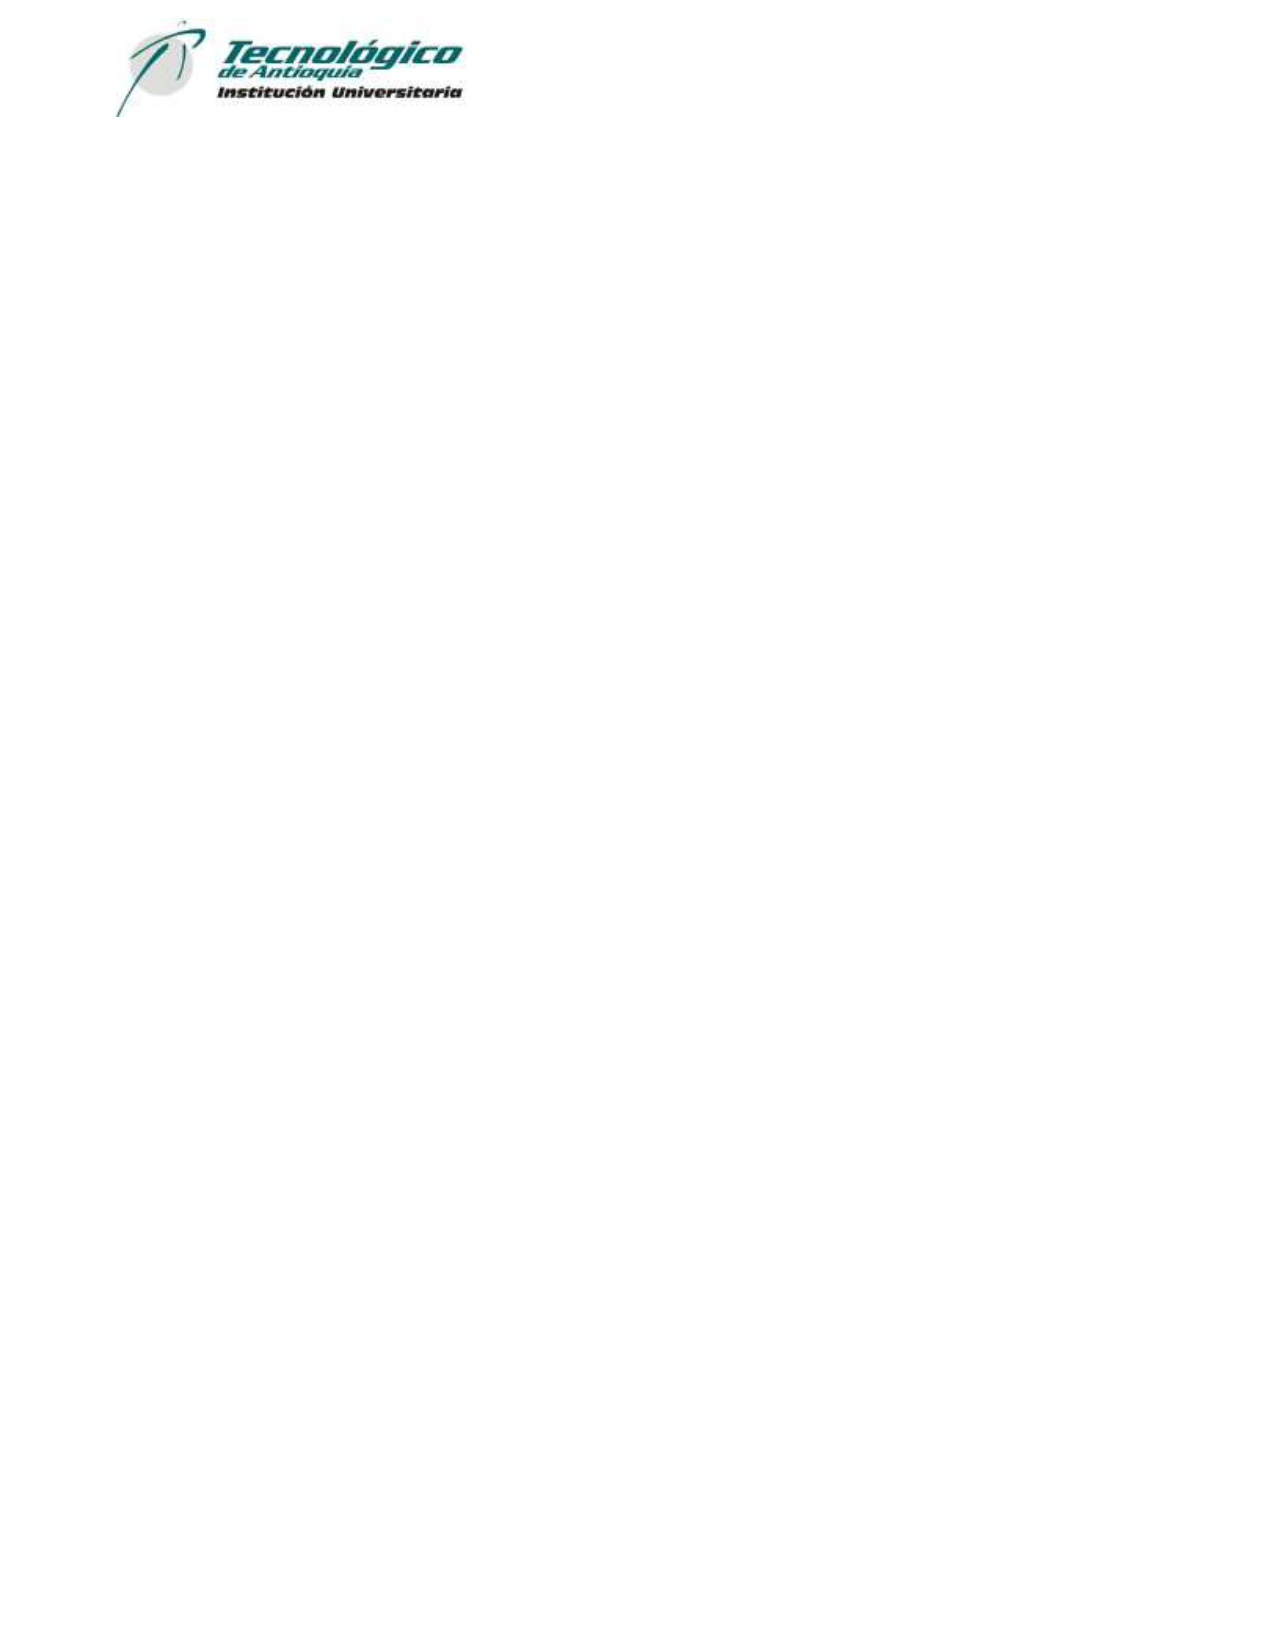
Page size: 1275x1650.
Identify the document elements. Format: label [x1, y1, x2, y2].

picture [115, 18, 467, 117]
